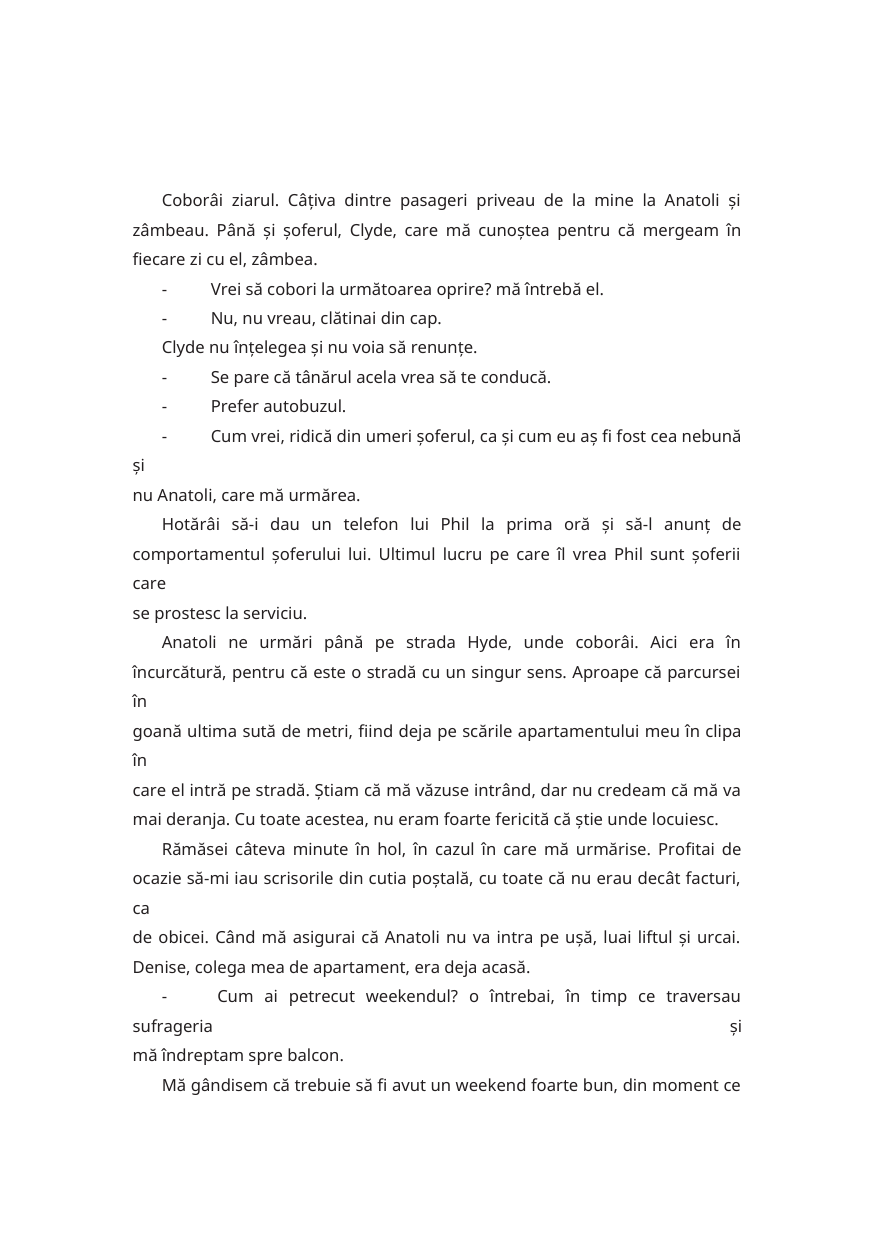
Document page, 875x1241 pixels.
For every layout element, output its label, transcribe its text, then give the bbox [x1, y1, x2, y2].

text Clyde nu înţelegea şi nu voia să renunţe. [132, 330, 744, 360]
text Anatoli ne urmări până pe strada Hyde, unde coborâi. Aici era în încurcătură, pentru că este o stradă cu un singur sens. Aproape că parcursei în goană ultima sută de metri, fiind deja pe scările apartamentului meu în clipa în care el intră pe stradă. Ştiam că mă văzuse intrând, dar nu credeam că mă va mai deranja. Cu toate acestea, nu eram foarte fericită că ştie unde locuiesc. [132, 625, 742, 832]
list Nu, nu vreau, clătinai din cap. [132, 301, 744, 330]
list Se pare că tânărul acela vrea să te conducă. [132, 360, 744, 389]
text Coborâi ziarul. Câţiva dintre pasageri priveau de la mine la Anatoli şi zâmbeau. Până şi şoferul, Clyde, care mă cunoştea pentru că mergeam în fiecare zi cu el, zâmbea. [132, 183, 742, 271]
list Vrei să cobori la următoarea oprire? mă întrebă el. [132, 271, 744, 301]
list Prefer autobuzul. [132, 389, 744, 419]
list Cum vrei, ridică din umeri şoferul, ca şi cum eu aş fi fost cea nebună şi nu Anatoli, care mă urmărea. [132, 419, 742, 507]
list Cum ai petrecut weekendul? o întrebai, în timp ce traversau sufrageria şi mă îndreptam spre balcon. [132, 979, 742, 1067]
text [132, 1067, 742, 1097]
text Rămăsei câteva minute în hol, în cazul în care mă urmărise. Profitai de ocazie să-mi iau scrisorile din cutia poştală, cu toate că nu erau decât facturi, ca de obicei. Când mă asigurai că Anatoli nu va intra pe uşă, luai liftul şi urcai. Denise, colega mea de apartament, era deja acasă. [132, 832, 742, 979]
text Hotărâi să-i dau un telefon lui Phil la prima oră şi să-l anunţ de comportamentul şoferului lui. Ultimul lucru pe care îl vrea Phil sunt şoferii care se prostesc la serviciu. [132, 507, 742, 625]
